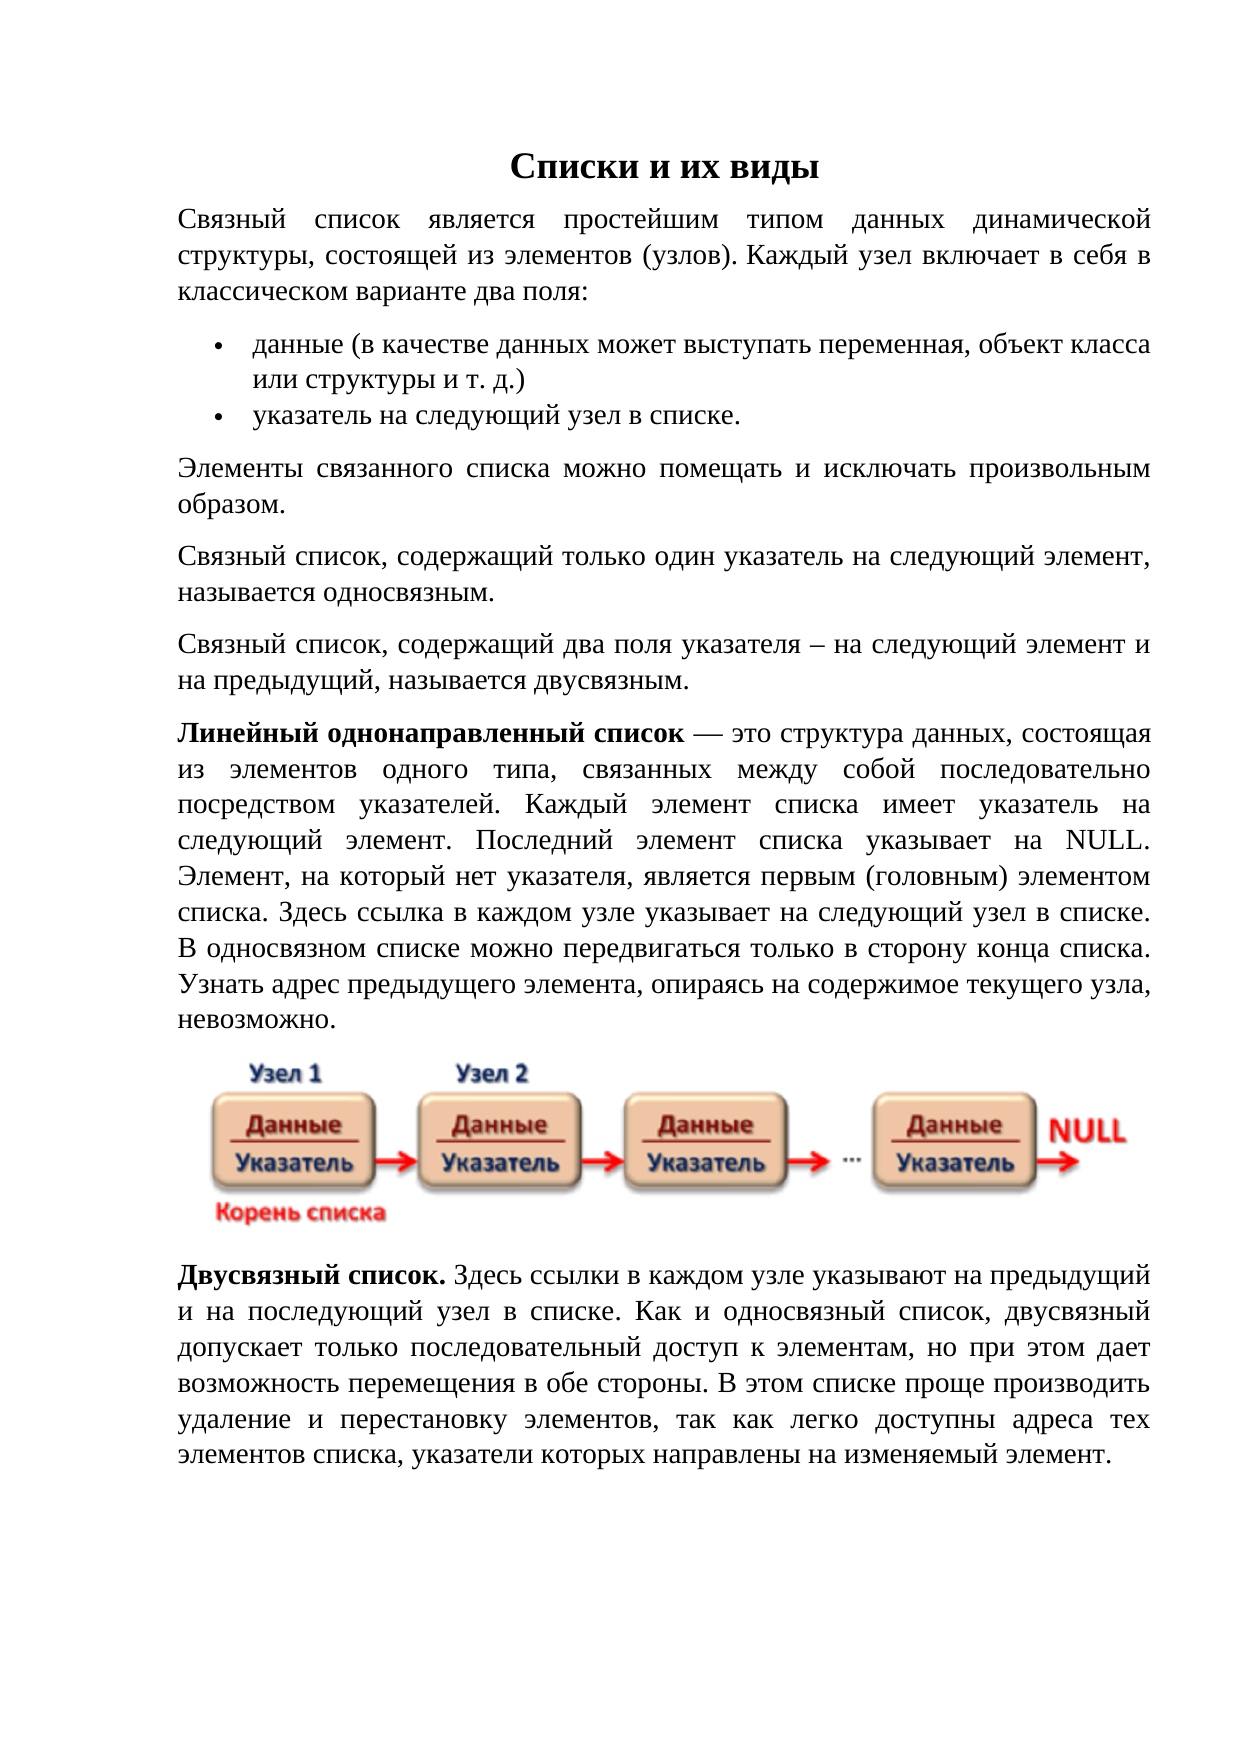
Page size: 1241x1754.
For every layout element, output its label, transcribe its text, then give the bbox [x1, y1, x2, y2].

text Двусвязный список. Здесь ссылки в каждом узле указывают на предыдущий и на последующий узел в списке. Как и односвязный список, двусвязный допускает только последовательный доступ к элементам, но при этом дает возможность перемещения в обе стороны. В этом списке проще производить удаление и перестановку элементов, так как легко доступны адреса тех элементов списка, указатели которых направлены на изменяемый элемент. [177, 1257, 1152, 1470]
text Элементы связанного списка можно помещать и исключать произвольным образом. [177, 483, 1152, 519]
picture [177, 1054, 1152, 1239]
subtitle Списки и их виды [177, 143, 1152, 186]
text Связный список, содержащий только один указатель на следующий элемент, называется односвязным. [177, 572, 1152, 608]
text Связный список, содержащий два поля указателя – на следующий элемент и на предыдущий, называется двусвязным. [177, 660, 1152, 696]
list данные (в качестве данных может выступать переменная, объект класса или структуры и т. д.) [215, 326, 1152, 395]
text Связный список является простейшим типом данных динамической структуры, состоящей из элементов (узлов). Каждый узел включает в себя в классическом варианте два поля: [177, 235, 1152, 307]
text Линейный однонаправленный список — это структура данных, состоящая из элементов одного типа, связанных между собой последовательно посредством указателей. Каждый элемент списка имеет указатель на следующий элемент. Последний элемент списка указывает на NULL. Элемент, на который нет указателя, является первым (головным) элементом списка. Здесь ссылка в каждом узле указывает на следующий узел в списке. В односвязном списке можно передвигаться только в сторону конца списка. Узнать адрес предыдущего элемента, опираясь на содержимое текущего узла, невозможно. [177, 715, 1152, 1035]
list указатель на следующий узел в списке. [215, 397, 1152, 431]
